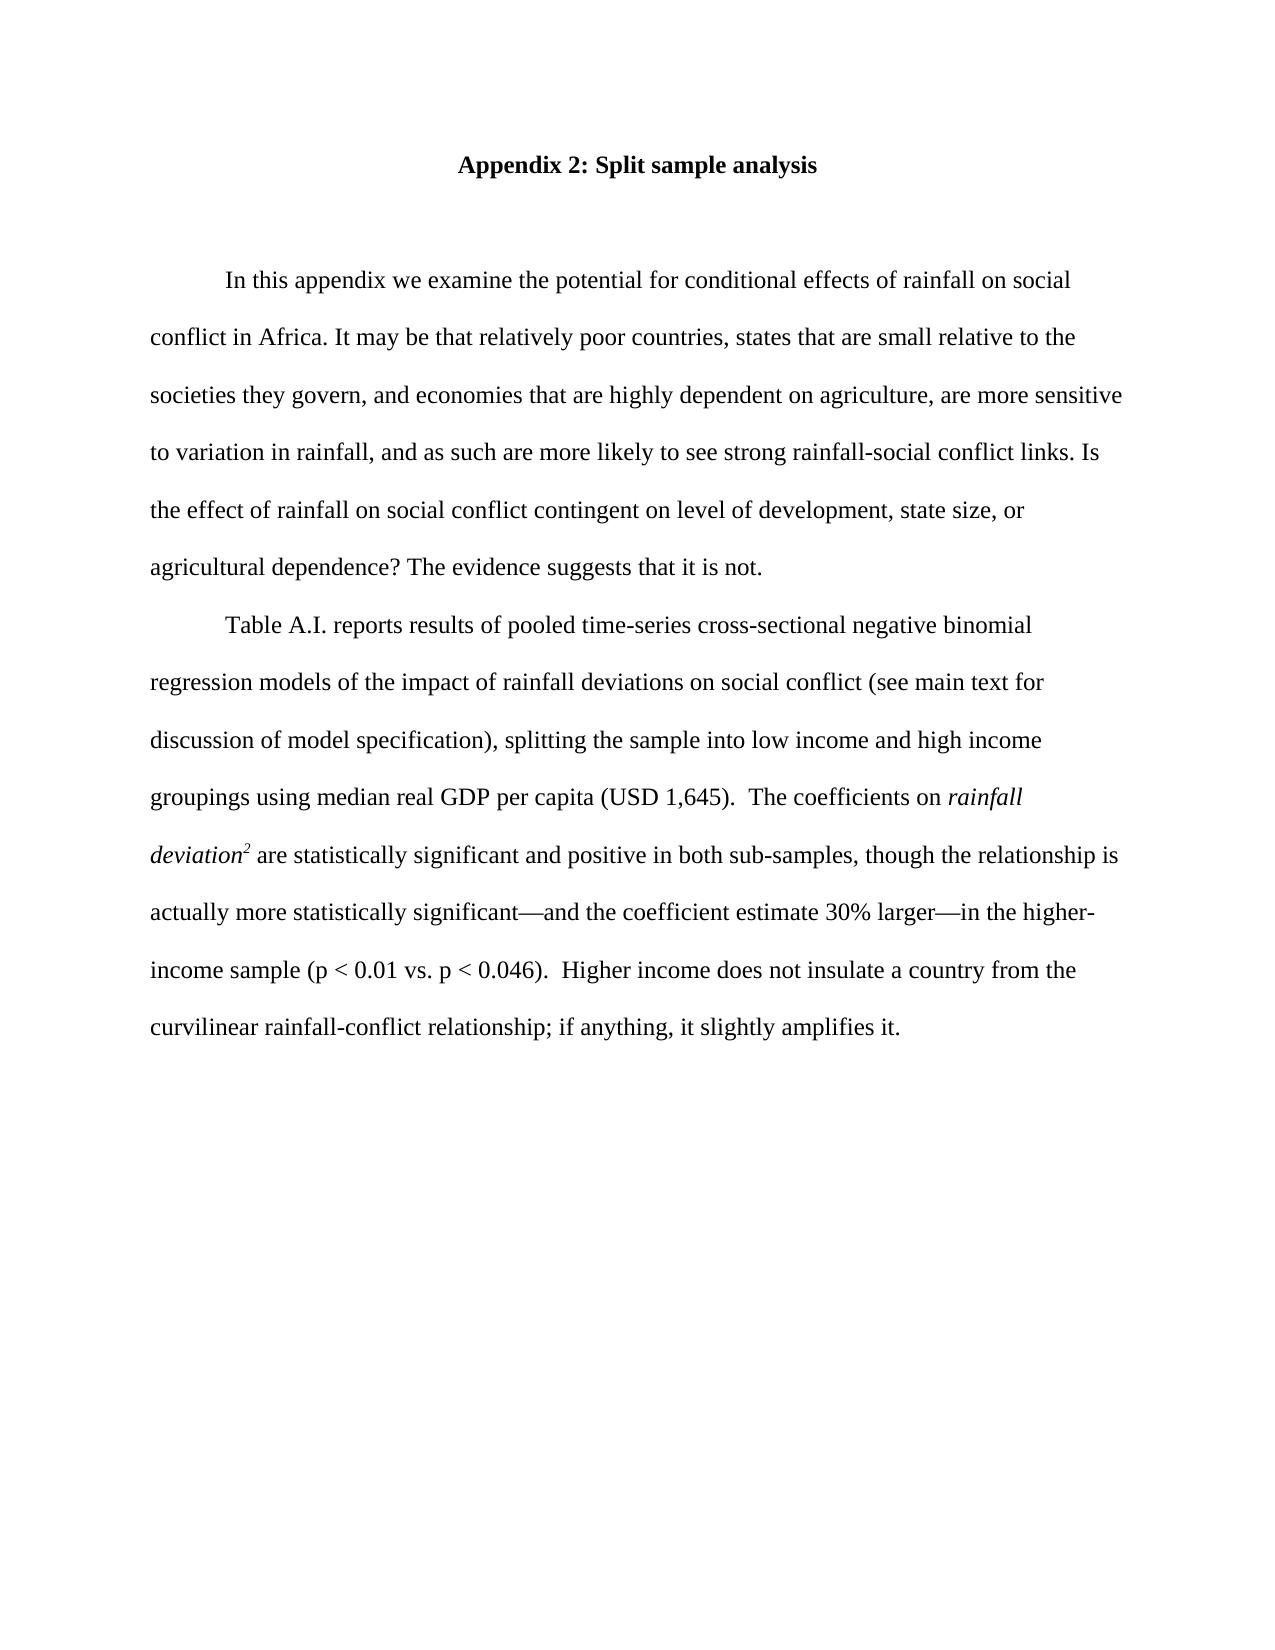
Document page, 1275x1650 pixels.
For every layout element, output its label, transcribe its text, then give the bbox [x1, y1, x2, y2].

text Table A.I. reports results of pooled time-series cross-sectional negative binomial regression models of the impact of rainfall deviations on social conflict (see main text for discussion of model specification), splitting the sample into low income and high income groupings using median real GDP per capita (USD 1,645). The coefficients on rainfall deviation2 are statistically significant and positive in both sub-samples, though the relationship is actually more statistically significant—and the coefficient estimate 30% larger—in the higher-income sample (p < 0.01 vs. p < 0.046). Higher income does not insulate a country from the curvilinear rainfall-conflict relationship; if anything, it slightly amplifies it. [150, 610, 1125, 1041]
text Appendix 2: Split sample analysis [150, 150, 1125, 179]
text In this appendix we examine the potential for conditional effects of rainfall on social conflict in Africa. It may be that relatively poor countries, states that are small relative to the societies they govern, and economies that are highly dependent on agriculture, are more sensitive to variation in rainfall, and as such are more likely to see strong rainfall-social conflict links. Is the effect of rainfall on social conflict contingent on level of development, state size, or agricultural dependence? The evidence suggests that it is not. [150, 265, 1125, 581]
